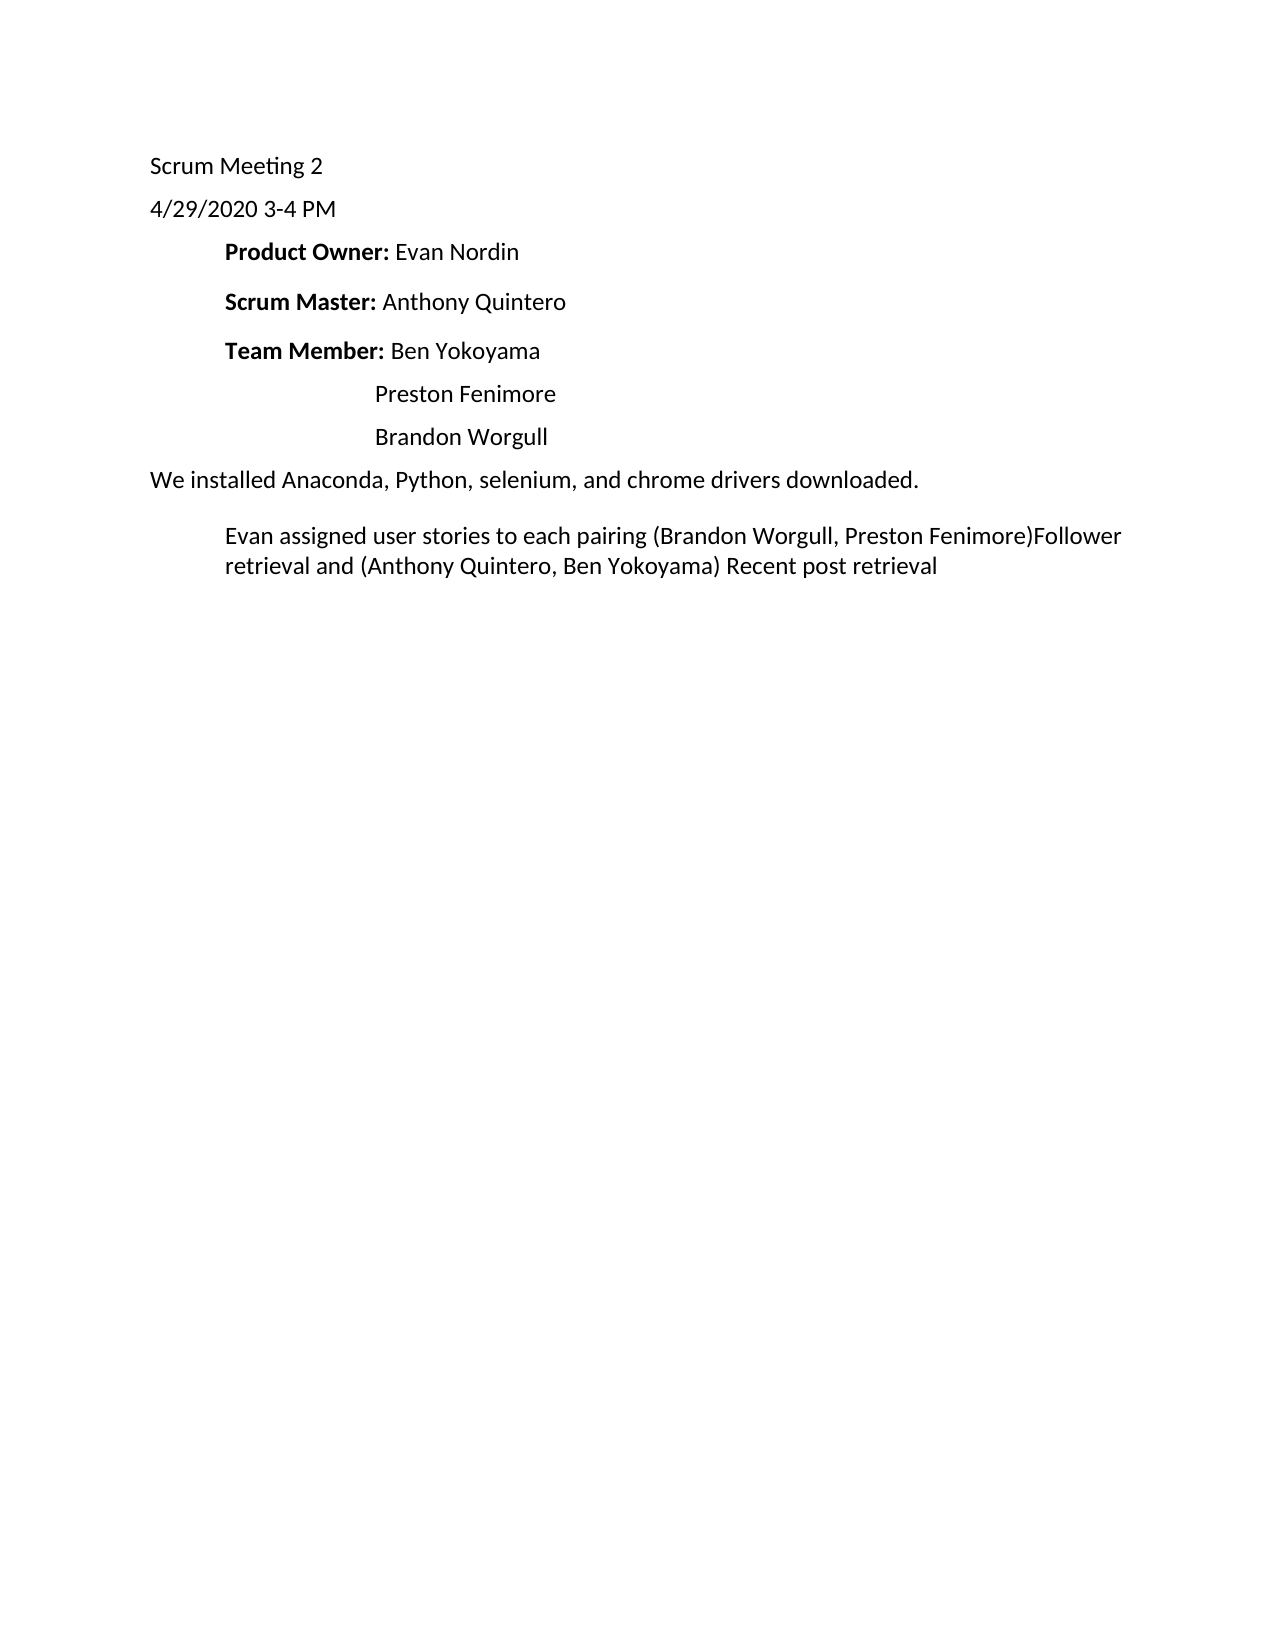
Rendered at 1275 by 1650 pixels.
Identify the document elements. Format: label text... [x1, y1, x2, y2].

text Preston Fenimore [300, 378, 1125, 409]
text 4/29/2020 3-4 PM [150, 193, 1125, 223]
text Brandon Worgull [300, 421, 1125, 452]
text Scrum Meeting 2 [150, 150, 1125, 181]
text Scrum Master: Anthony Quintero [150, 286, 1125, 316]
text Product Owner: Evan Nordin [150, 236, 1125, 267]
text Team Member: Ben Yokoyama [225, 335, 1125, 366]
text We installed Anaconda, Python, selenium, and chrome drivers downloaded. [150, 464, 1125, 495]
text Evan assigned user stories to each pairing (Brandon Worgull, Preston Fenimore)Follower retrieval and (Anthony Quintero, Ben Yokoyama) Recent post retrieval [225, 520, 1125, 581]
